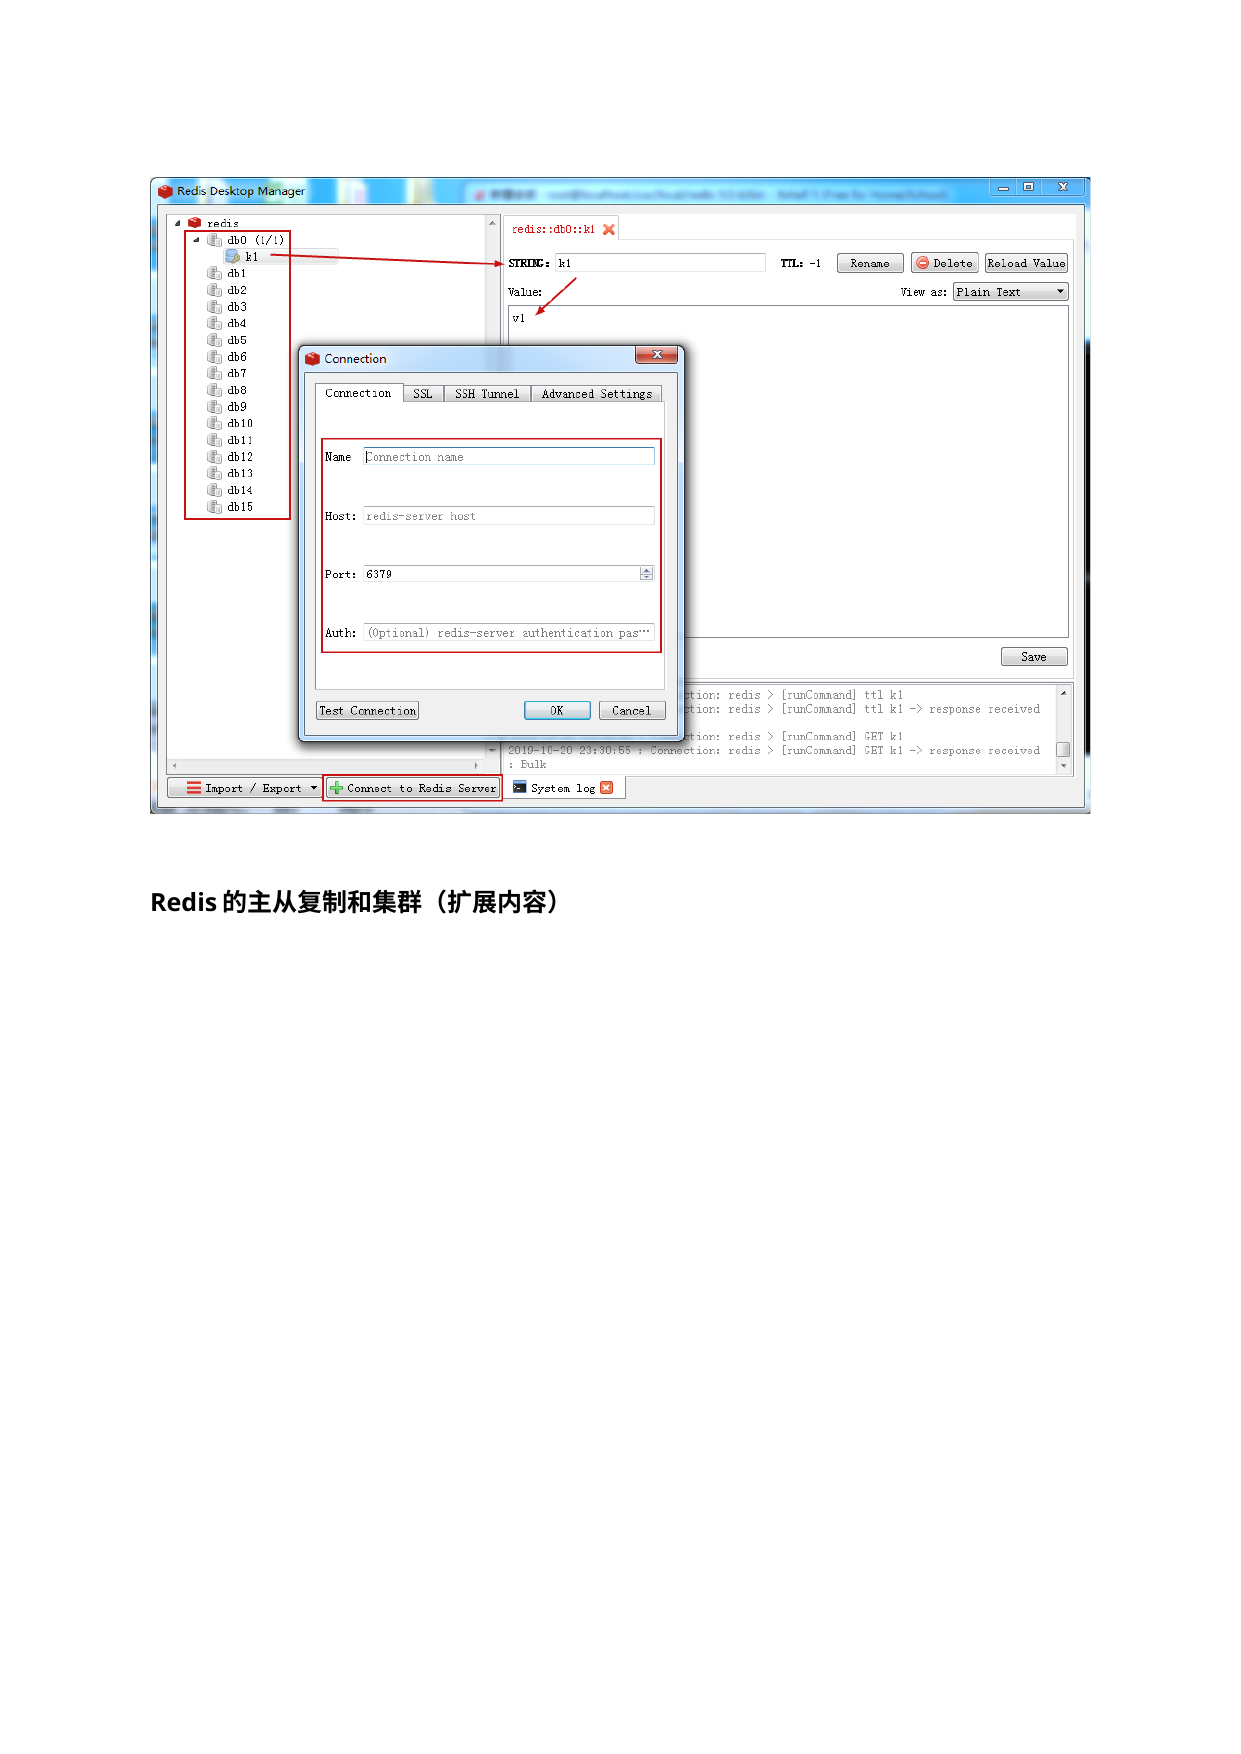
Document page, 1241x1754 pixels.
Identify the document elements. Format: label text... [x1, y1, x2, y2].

picture [150, 177, 1091, 814]
text Redis的主从复制和集群（扩展内容） [150, 882, 1090, 918]
